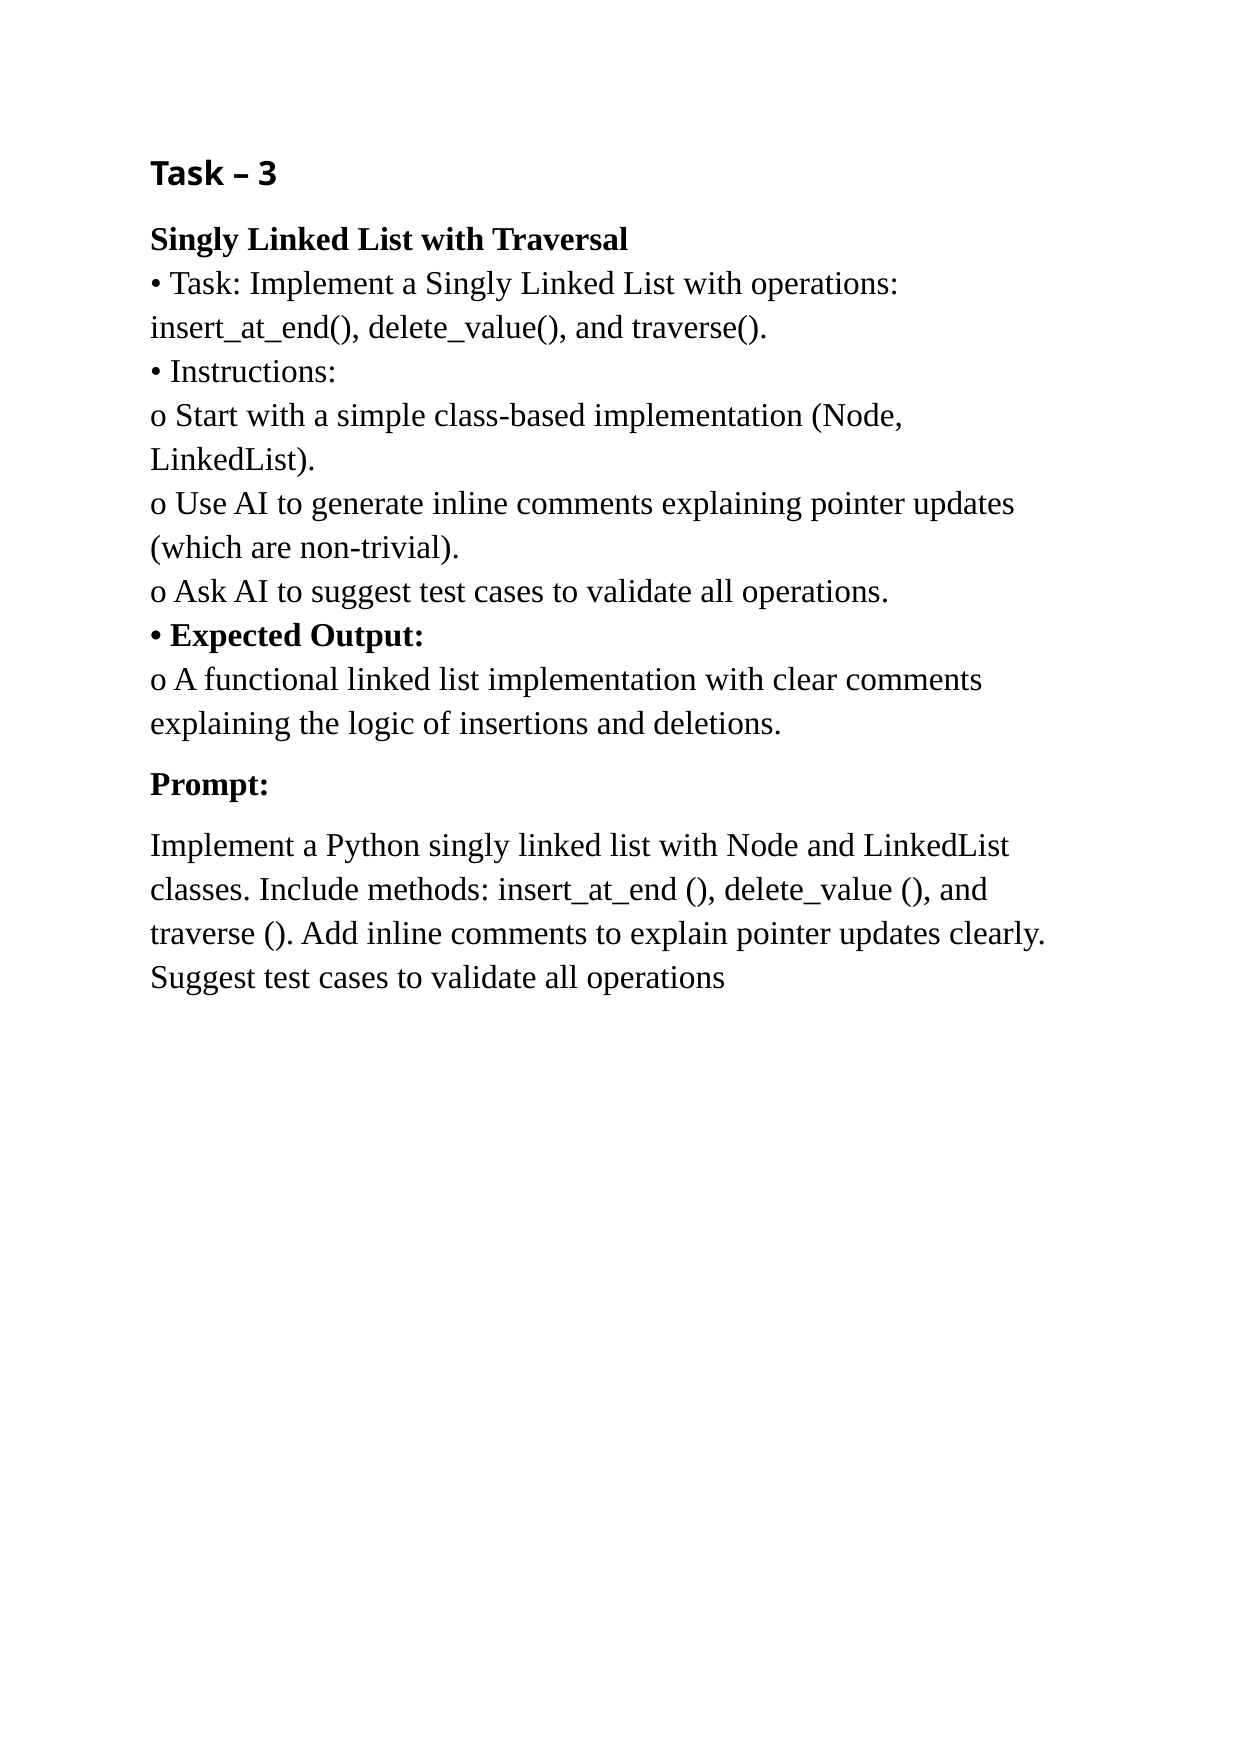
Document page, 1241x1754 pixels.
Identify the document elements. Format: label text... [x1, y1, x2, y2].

text Singly Linked List with Traversal • Task: Implement a Singly Linked List with operations: insert_at_end(), delete_value(), and traverse(). • Instructions: o Start with a simple class-based implementation (Node, LinkedList). o Use AI to generate inline comments explaining pointer updates (which are non-trivial). o Ask AI to suggest test cases to validate all operations. • Expected Output: o A functional linked list implementation with clear comments explaining the logic of insertions and deletions. [150, 219, 1090, 742]
text Prompt: [150, 764, 1090, 803]
text Implement a Python singly linked list with Node and LinkedList classes. Include methods: insert_at_end (), delete_value (), and traverse (). Add inline comments to explain pointer updates clearly. Suggest test cases to validate all operations [150, 825, 1090, 996]
text Task – 3 [150, 150, 1090, 195]
